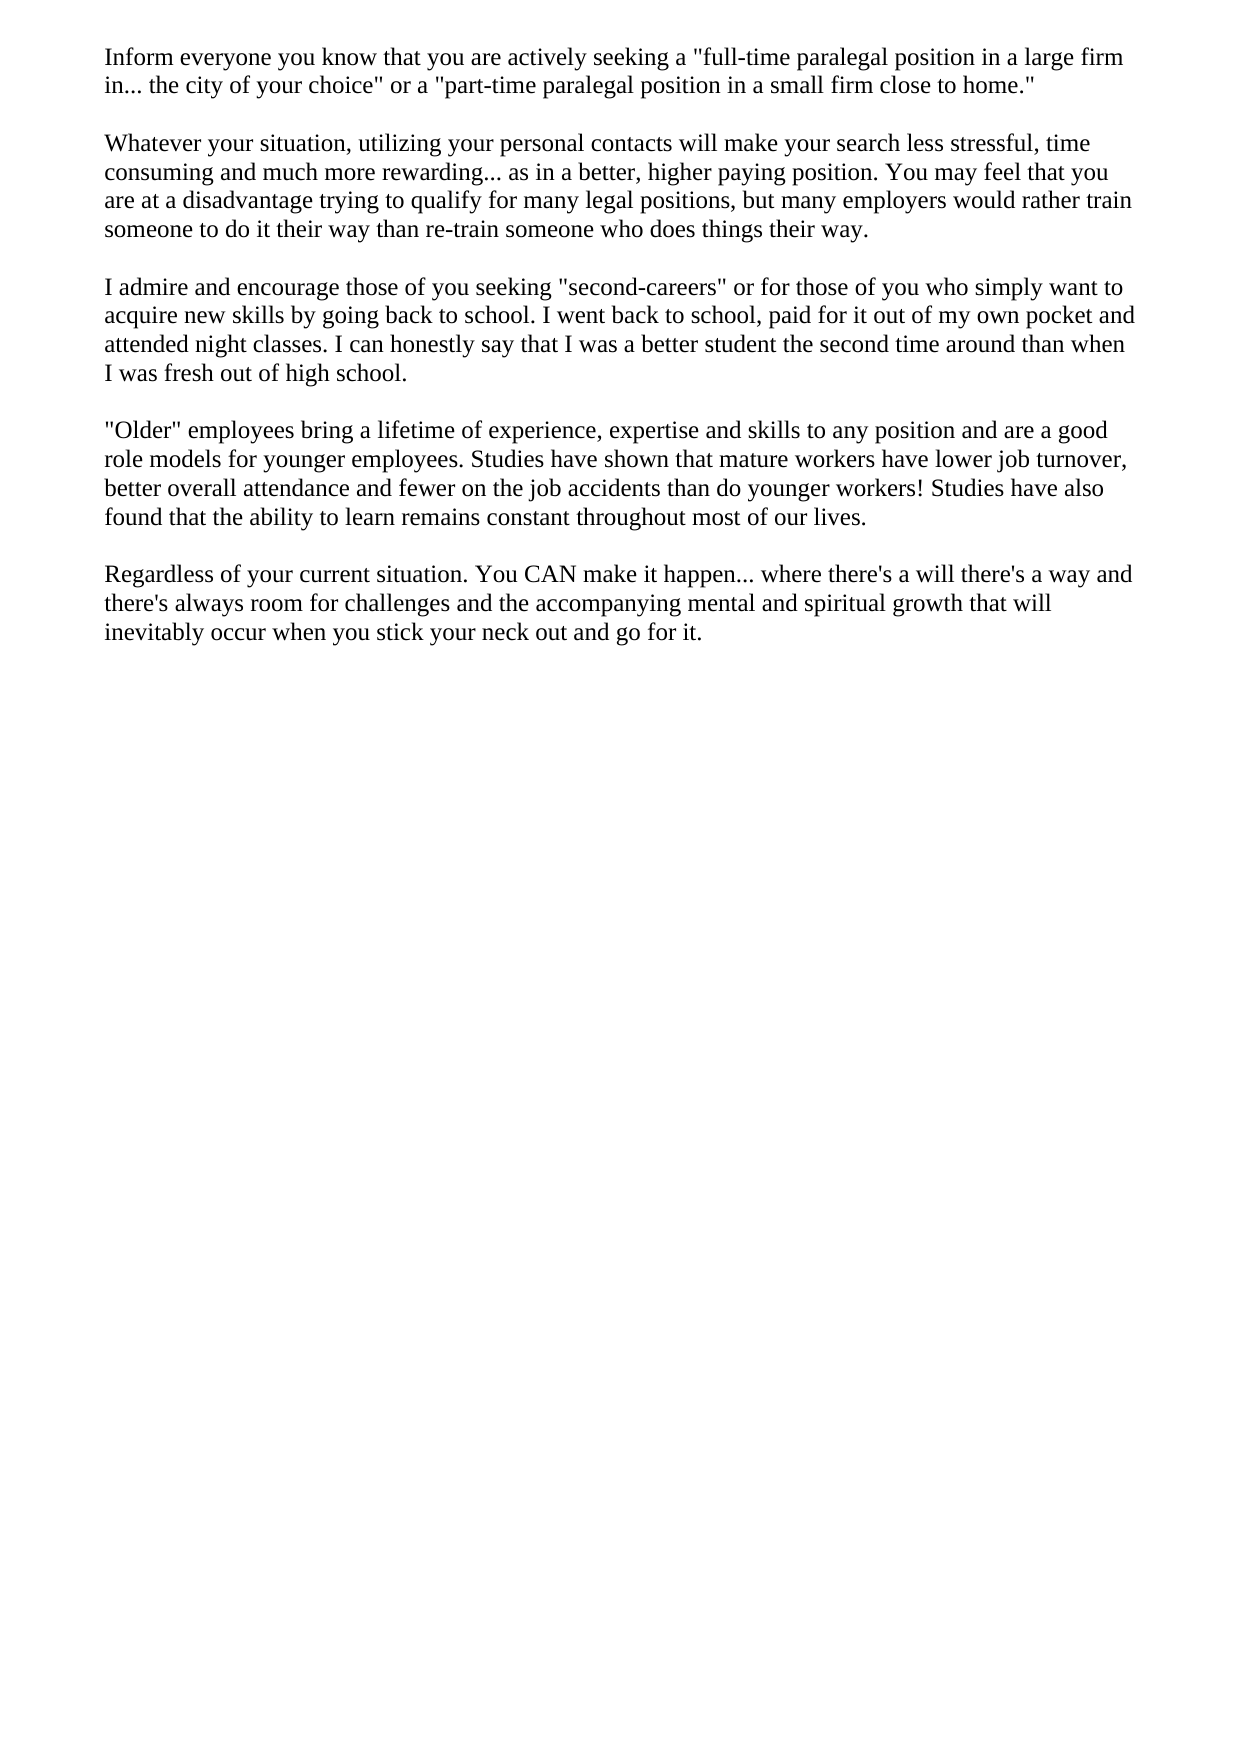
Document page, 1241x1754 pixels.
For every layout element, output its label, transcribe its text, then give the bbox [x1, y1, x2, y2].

text Whatever your situation, utilizing your personal contacts will make your search less stressful, time consuming and much more rewarding... as in a better, higher paying position. You may feel that you are at a disadvantage trying to qualify for many legal positions, but many employers would rather train someone to do it their way than re-train someone who does things their way. [104, 128, 1136, 243]
text Regardless of your current situation. You CAN make it happen... where there's a will there's a way and there's always room for challenges and the accompanying mental and spiritual growth that will inevitably occur when you stick your neck out and go for it. [104, 559, 1136, 645]
text "Older" employees bring a lifetime of experience, expertise and skills to any position and are a good role models for younger employees. Studies have shown that mature workers have lower job turnover, better overall attendance and fewer on the job accidents than do younger workers! Studies have also found that the ability to learn remains constant throughout most of our lives. [104, 415, 1136, 530]
text Inform everyone you know that you are actively seeking a "full-time paralegal position in a large firm in... the city of your choice" or a "part-time paralegal position in a small firm close to home." [104, 42, 1136, 99]
text I admire and encourage those of you seeking "second-careers" or for those of you who simply want to acquire new skills by going back to school. I went back to school, paid for it out of my own pocket and attended night classes. I can honestly say that I was a better student the second time around than when I was fresh out of high school. [104, 272, 1136, 387]
